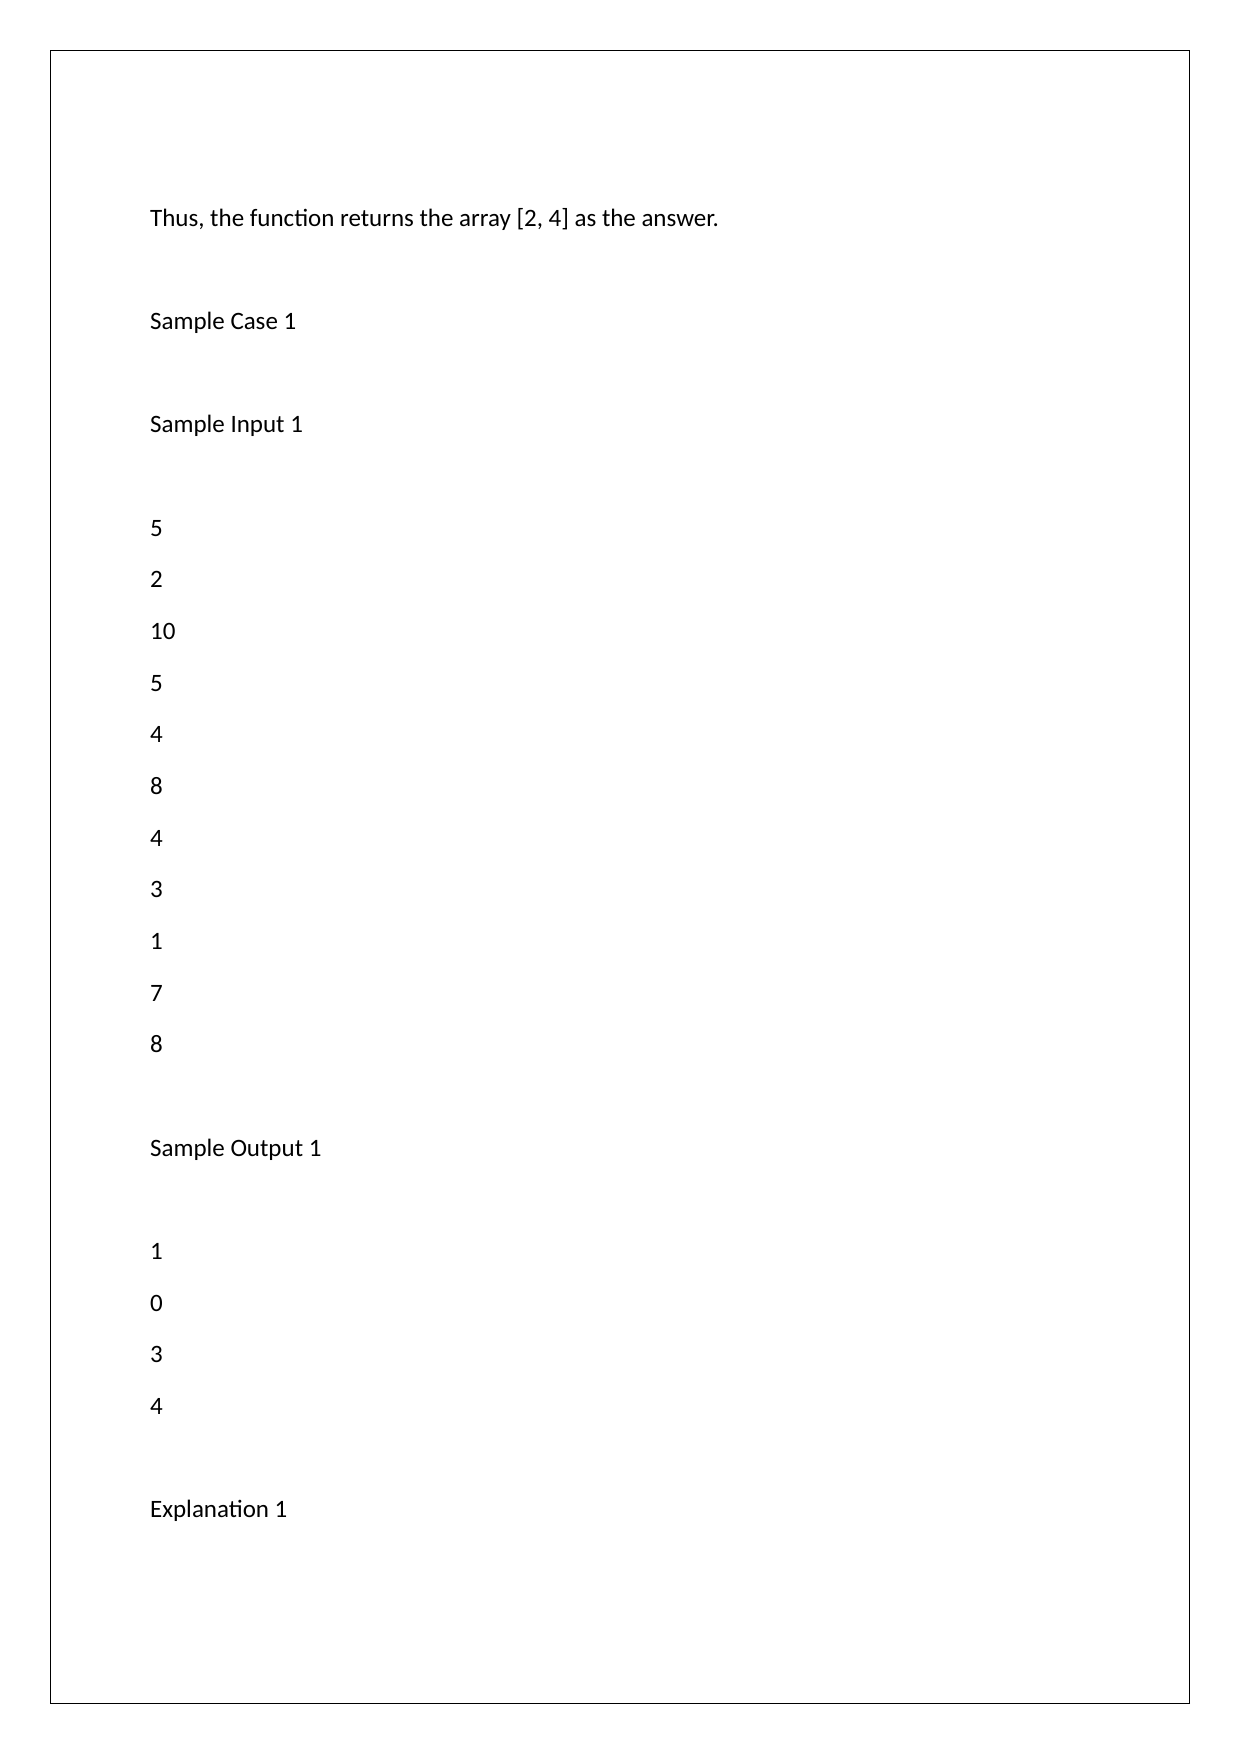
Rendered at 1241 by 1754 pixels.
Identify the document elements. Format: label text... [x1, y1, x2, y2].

text Explanation 1 [150, 1493, 1090, 1524]
text 5 [150, 667, 1090, 697]
text 5 [150, 512, 1090, 542]
text 10 [150, 615, 1090, 646]
text 4 [150, 718, 1090, 749]
text 4 [150, 1390, 1090, 1421]
text Sample Output 1 [150, 1132, 1090, 1162]
text Sample Case 1 [150, 305, 1090, 336]
text 3 [150, 873, 1090, 904]
text 8 [150, 1028, 1090, 1059]
text 2 [150, 563, 1090, 594]
text 3 [150, 1338, 1090, 1369]
text 1 [150, 925, 1090, 956]
text 4 [150, 822, 1090, 852]
text 7 [150, 977, 1090, 1007]
text 0 [150, 1287, 1090, 1317]
text 1 [150, 1235, 1090, 1266]
text Sample Input 1 [150, 408, 1090, 439]
text Thus, the function returns the array [2, 4] as the answer. [150, 202, 1090, 232]
text 8 [150, 770, 1090, 801]
